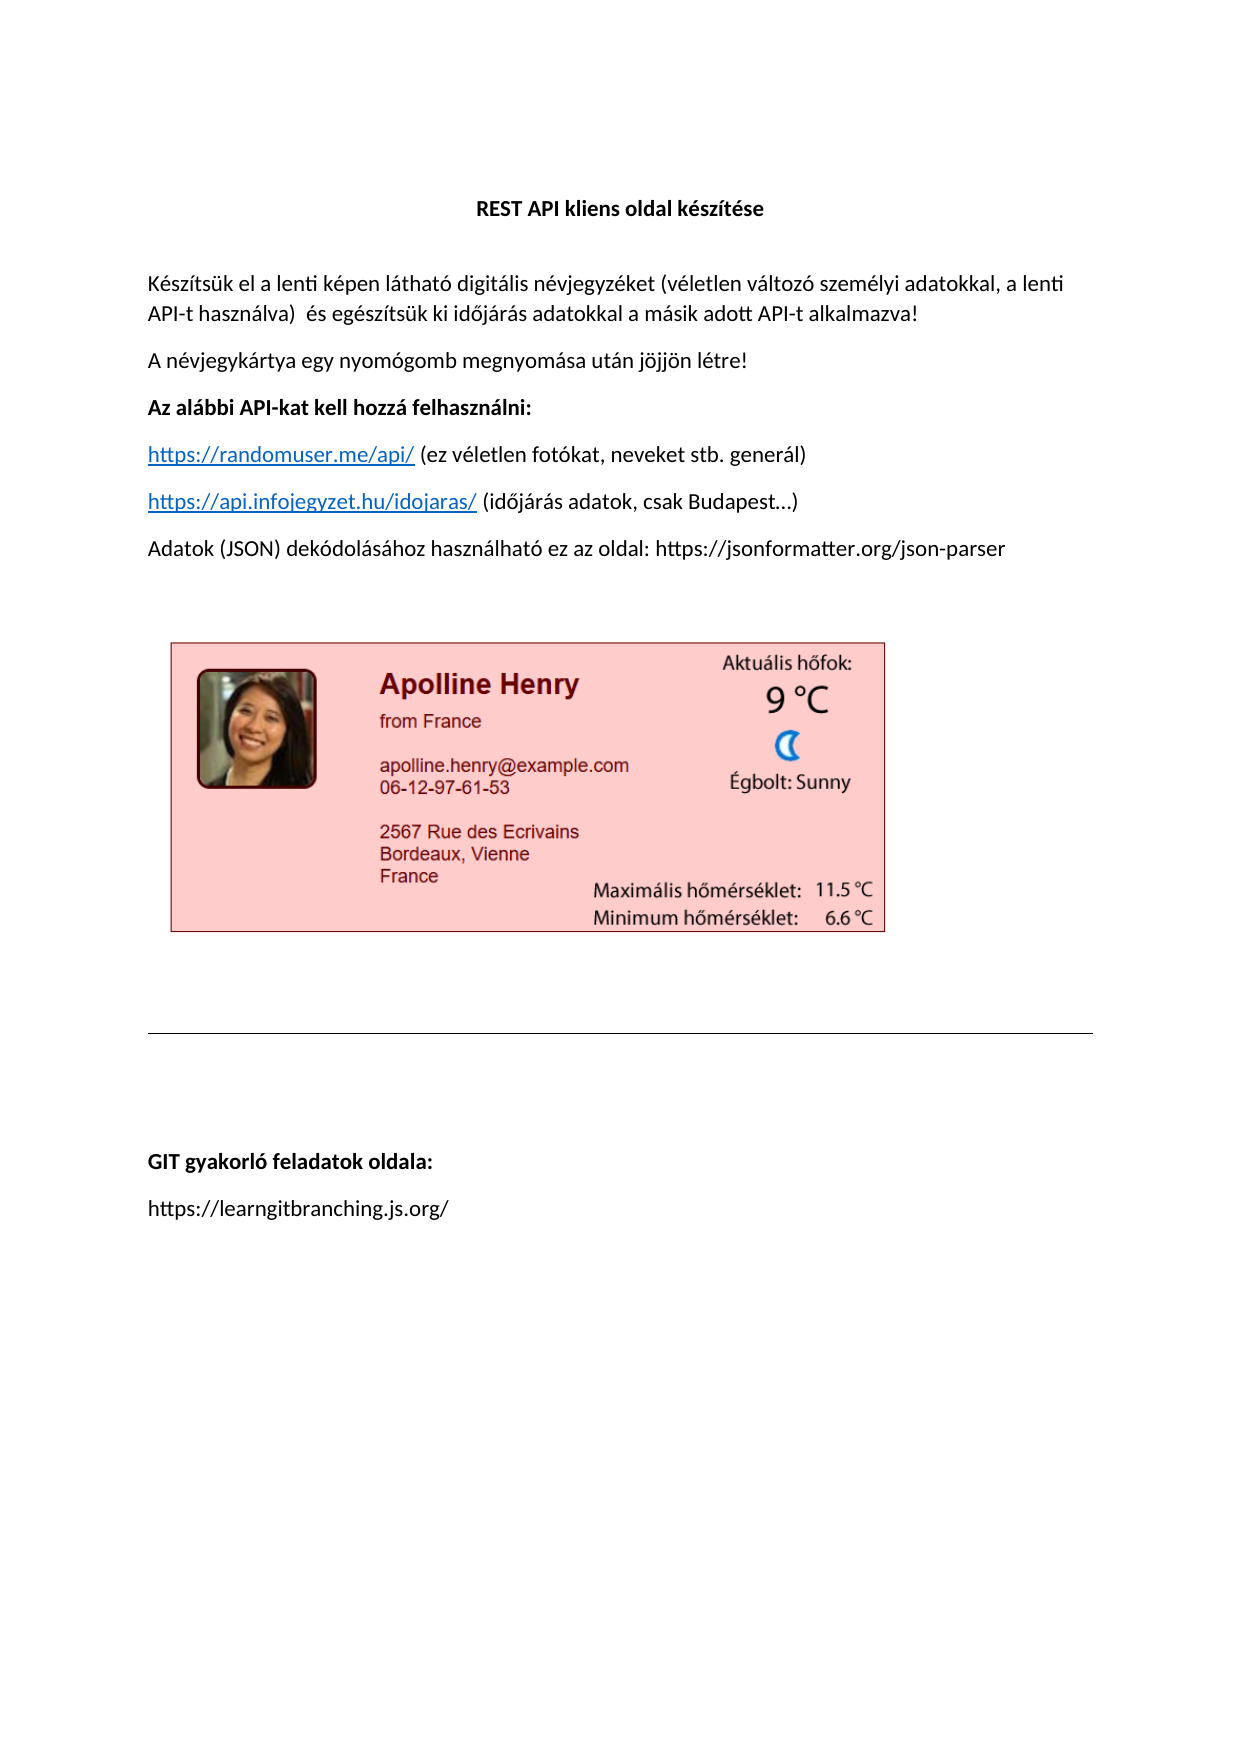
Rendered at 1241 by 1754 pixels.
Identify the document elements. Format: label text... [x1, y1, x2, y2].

text Adatok (JSON) dekódolásához használható ez az oldal: https://jsonformatter.org/json-parser [148, 534, 1093, 562]
text https://api.infojegyzet.hu/idojaras/ (időjárás adatok, csak Budapest…) [148, 487, 1093, 515]
text A névjegykártya egy nyomógomb megnyomása után jöjjön létre! [148, 346, 1093, 374]
text REST API kliens oldal készítése [148, 194, 1093, 222]
text GIT gyakorló feladatok oldala: [148, 1147, 1093, 1175]
text https://learngitbranching.js.org/ [148, 1194, 1093, 1222]
text Az alábbi API-kat kell hozzá felhasználni: [148, 393, 1093, 421]
text https://randomuser.me/api/ (ez véletlen fotókat, neveket stb. generál) [148, 440, 1093, 468]
text Készítsük el a lenti képen látható digitális névjegyzéket (véletlen változó személyi adatokkal, a lenti API-t használva) és egészítsük ki időjárás adatokkal a másik adott API-t alkalmazva! [148, 269, 1093, 328]
picture [95, 614, 924, 950]
